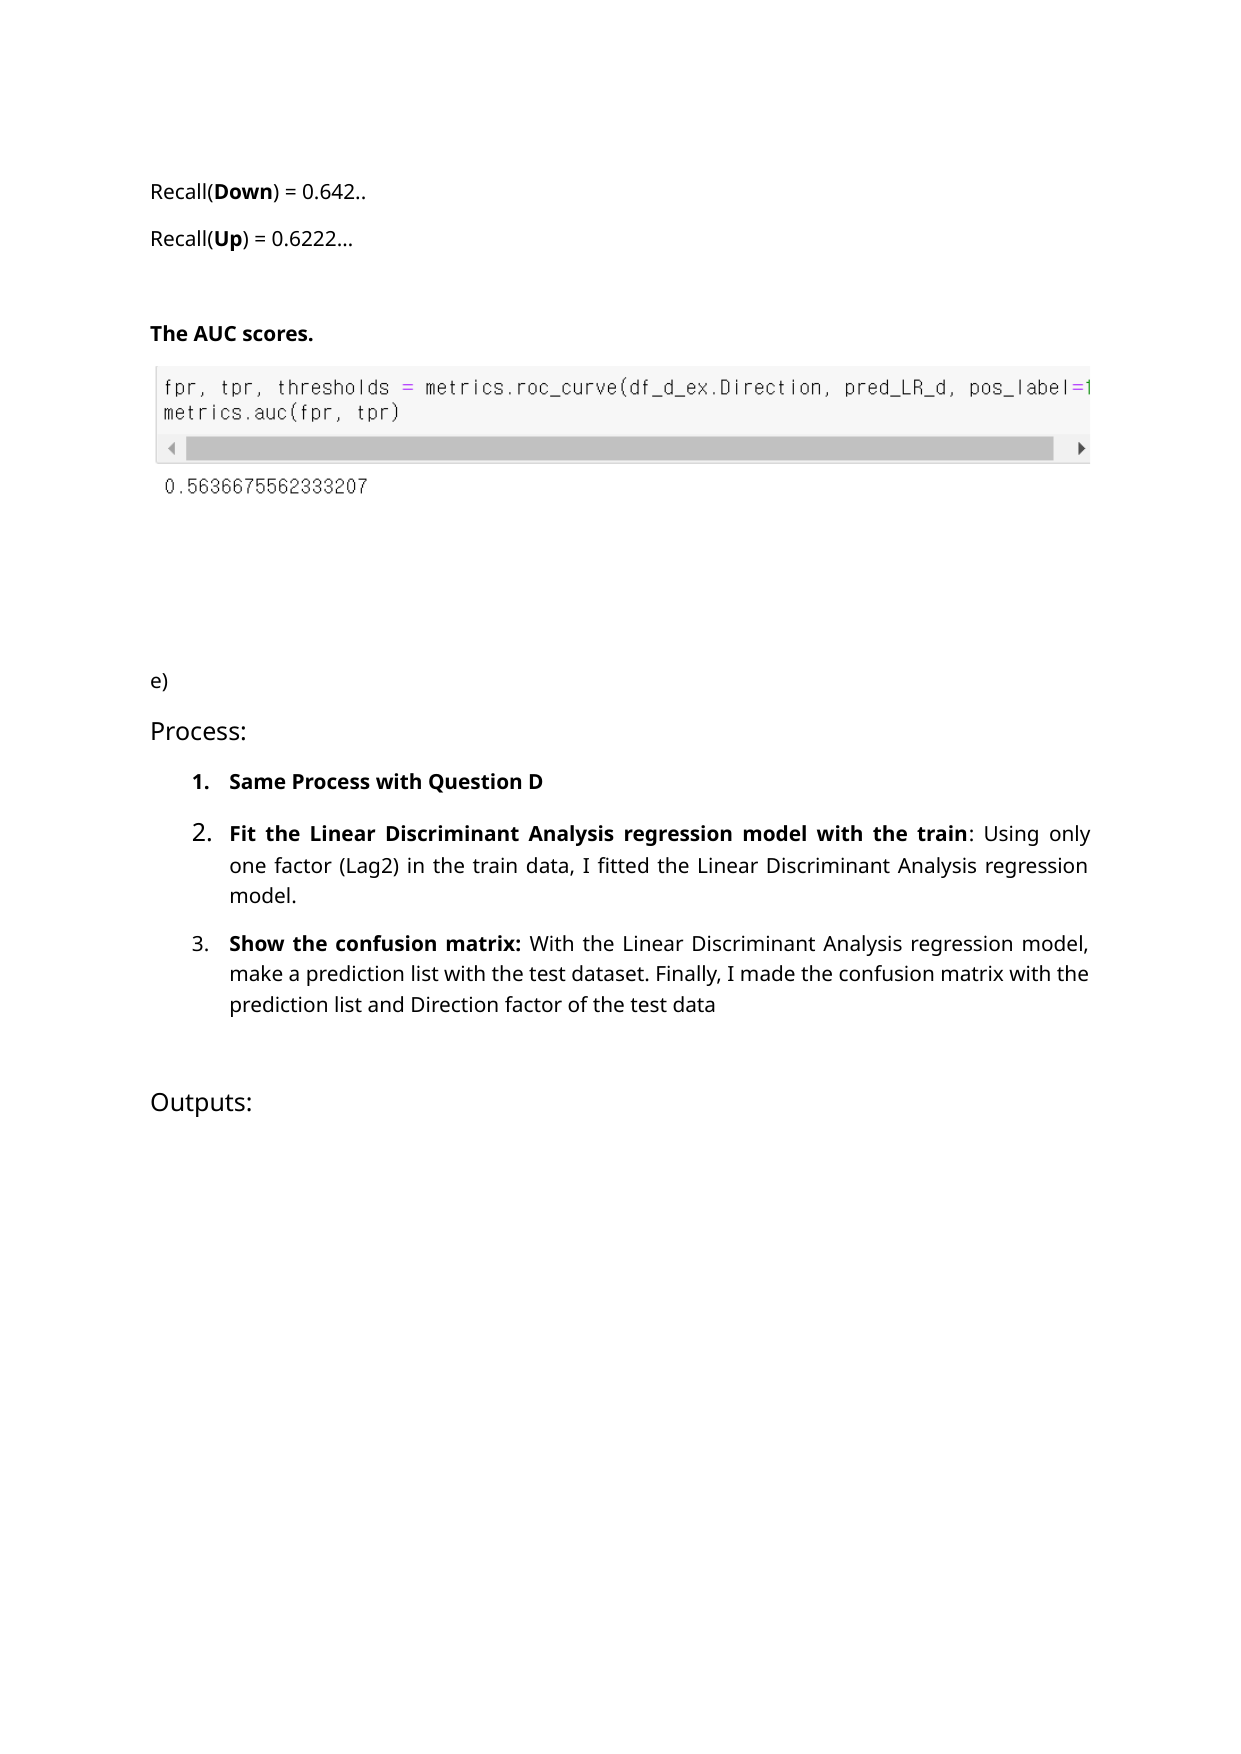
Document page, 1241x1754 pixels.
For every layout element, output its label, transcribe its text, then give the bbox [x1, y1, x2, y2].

picture [150, 366, 1091, 506]
text The AUC scores. [150, 319, 1090, 347]
text e) [150, 666, 1090, 695]
list Fit the Linear Discriminant Analysis regression model with the train: Using only one factor (Lag2) in the train data, I fitted the Linear Discriminant Analysis regression model. [192, 814, 1090, 910]
text Outputs: [150, 1084, 1090, 1118]
text Recall(Up) = 0.6222… [150, 224, 1090, 253]
text Recall(Down) = 0.642.. [150, 177, 1090, 206]
text Process: [150, 714, 1090, 748]
list Show the confusion matrix: With the Linear Discriminant Analysis regression model, make a prediction list with the test dataset. Finally, I made the confusion matrix with the prediction list and Direction factor of the test data [192, 929, 1090, 1018]
list Same Process with Question D [192, 767, 1090, 796]
